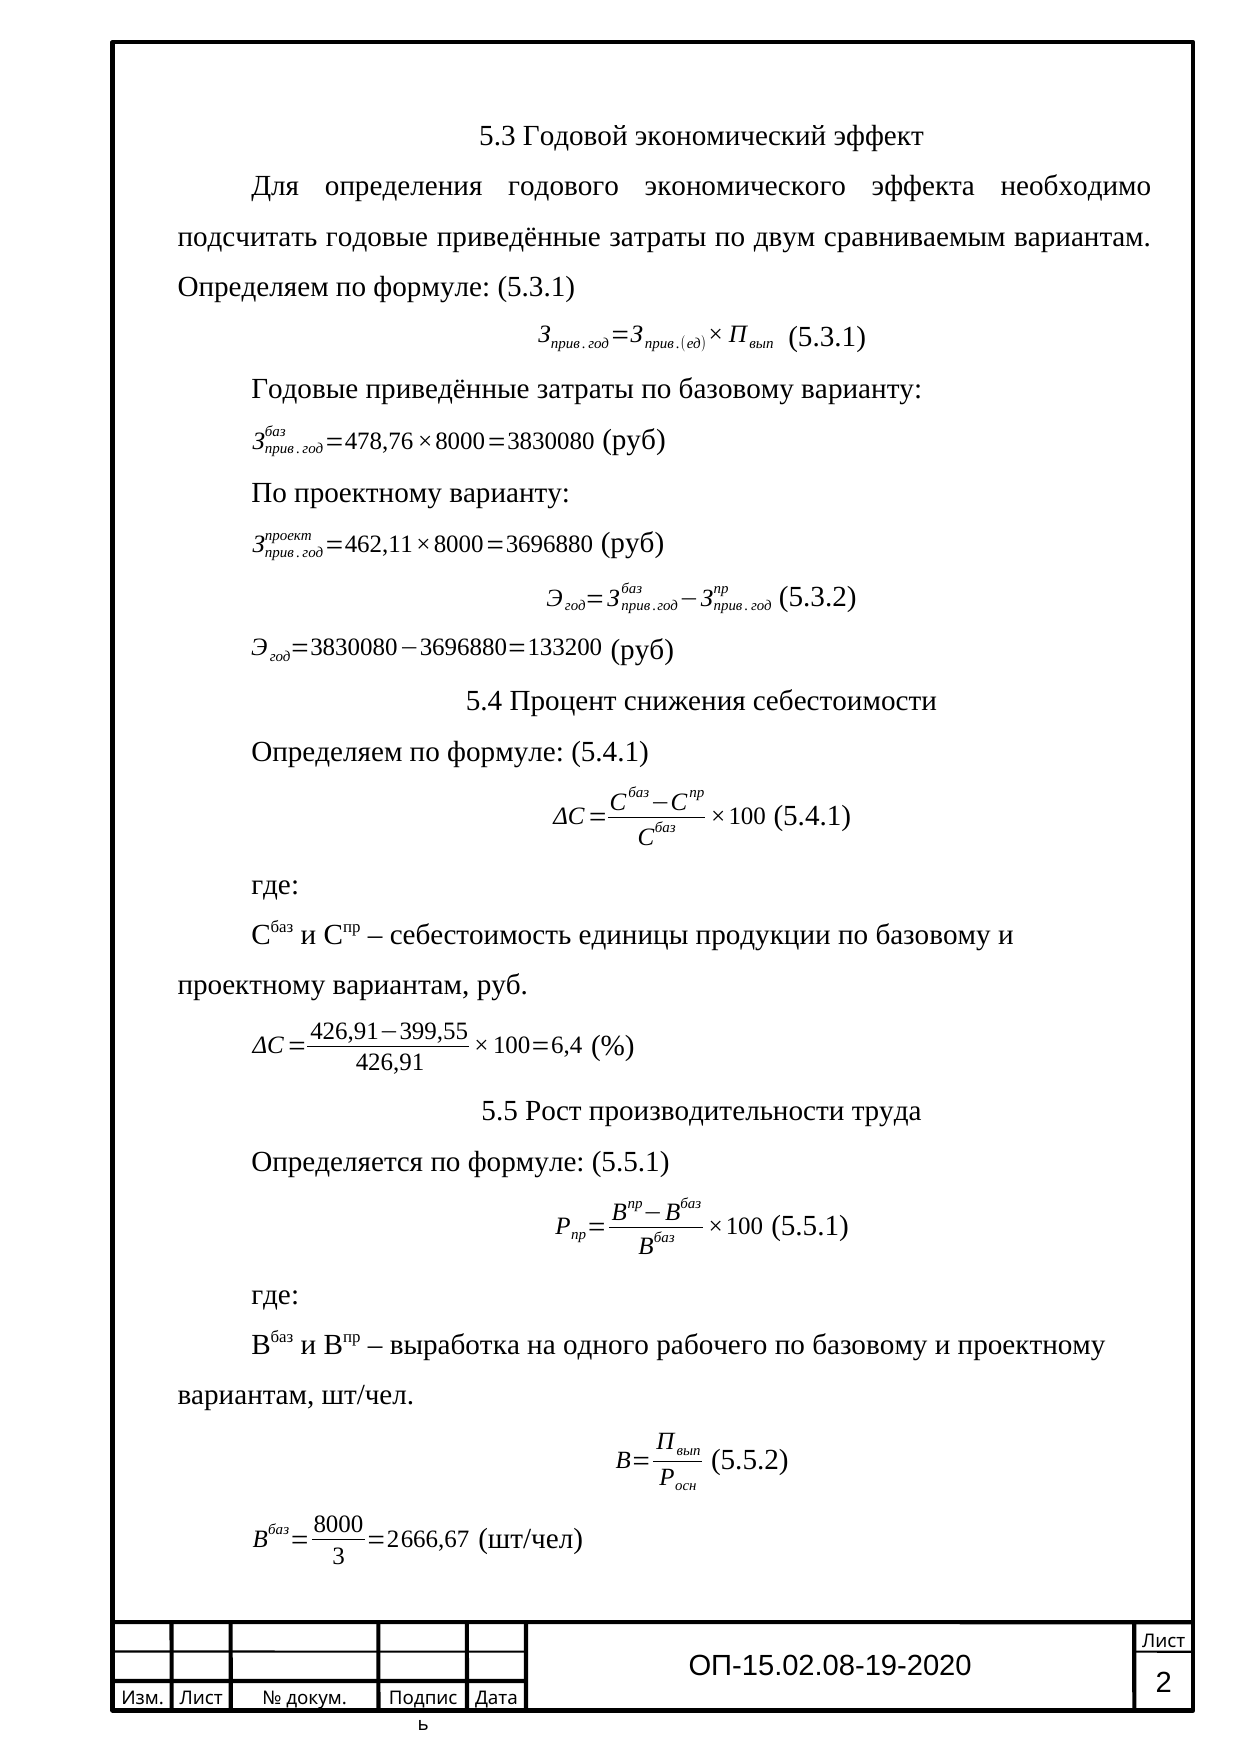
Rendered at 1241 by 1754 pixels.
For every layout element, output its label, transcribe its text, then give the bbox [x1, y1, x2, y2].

text Вбаз и Впр – выработка на одного рабочего по базовому и проектному вариантам, шт/чел. [177, 1327, 1152, 1411]
text Годовые приведённые затраты по базовому варианту: [177, 372, 1152, 405]
text Для определения годового экономического эффекта необходимо подсчитать годовые приведённые затраты по двум сравниваемым вариантам. Определяем по формуле: (5.3.1) [177, 168, 1152, 303]
text (5.5.1) [177, 1194, 1152, 1260]
text (5.3.2) [177, 579, 1152, 615]
text Определяется по формуле: (5.5.1) [177, 1144, 1152, 1177]
text где: [177, 1277, 1152, 1310]
text По проектному варианту: [177, 475, 1152, 509]
text 5.3 Годовой экономический эффект [177, 118, 1152, 152]
text (5.4.1) [177, 784, 1152, 850]
text (руб) [177, 525, 1152, 562]
text где: [177, 867, 1152, 900]
text (5.3.1) [177, 319, 1152, 355]
text (руб) [177, 632, 1152, 667]
text (%) [177, 1018, 1152, 1077]
text 5.5 Рост производительности труда [177, 1093, 1152, 1127]
text Определяем по формуле: (5.4.1) [177, 734, 1152, 767]
text Сбаз и Спр – себестоимость единицы продукции по базовому и проектному вариантам, руб. [177, 917, 1152, 1001]
text (шт/чел) [177, 1511, 1152, 1570]
text 5.4 Процент снижения себестоимости [177, 683, 1152, 717]
text (5.5.2) [177, 1428, 1152, 1494]
text (руб) [177, 422, 1152, 458]
